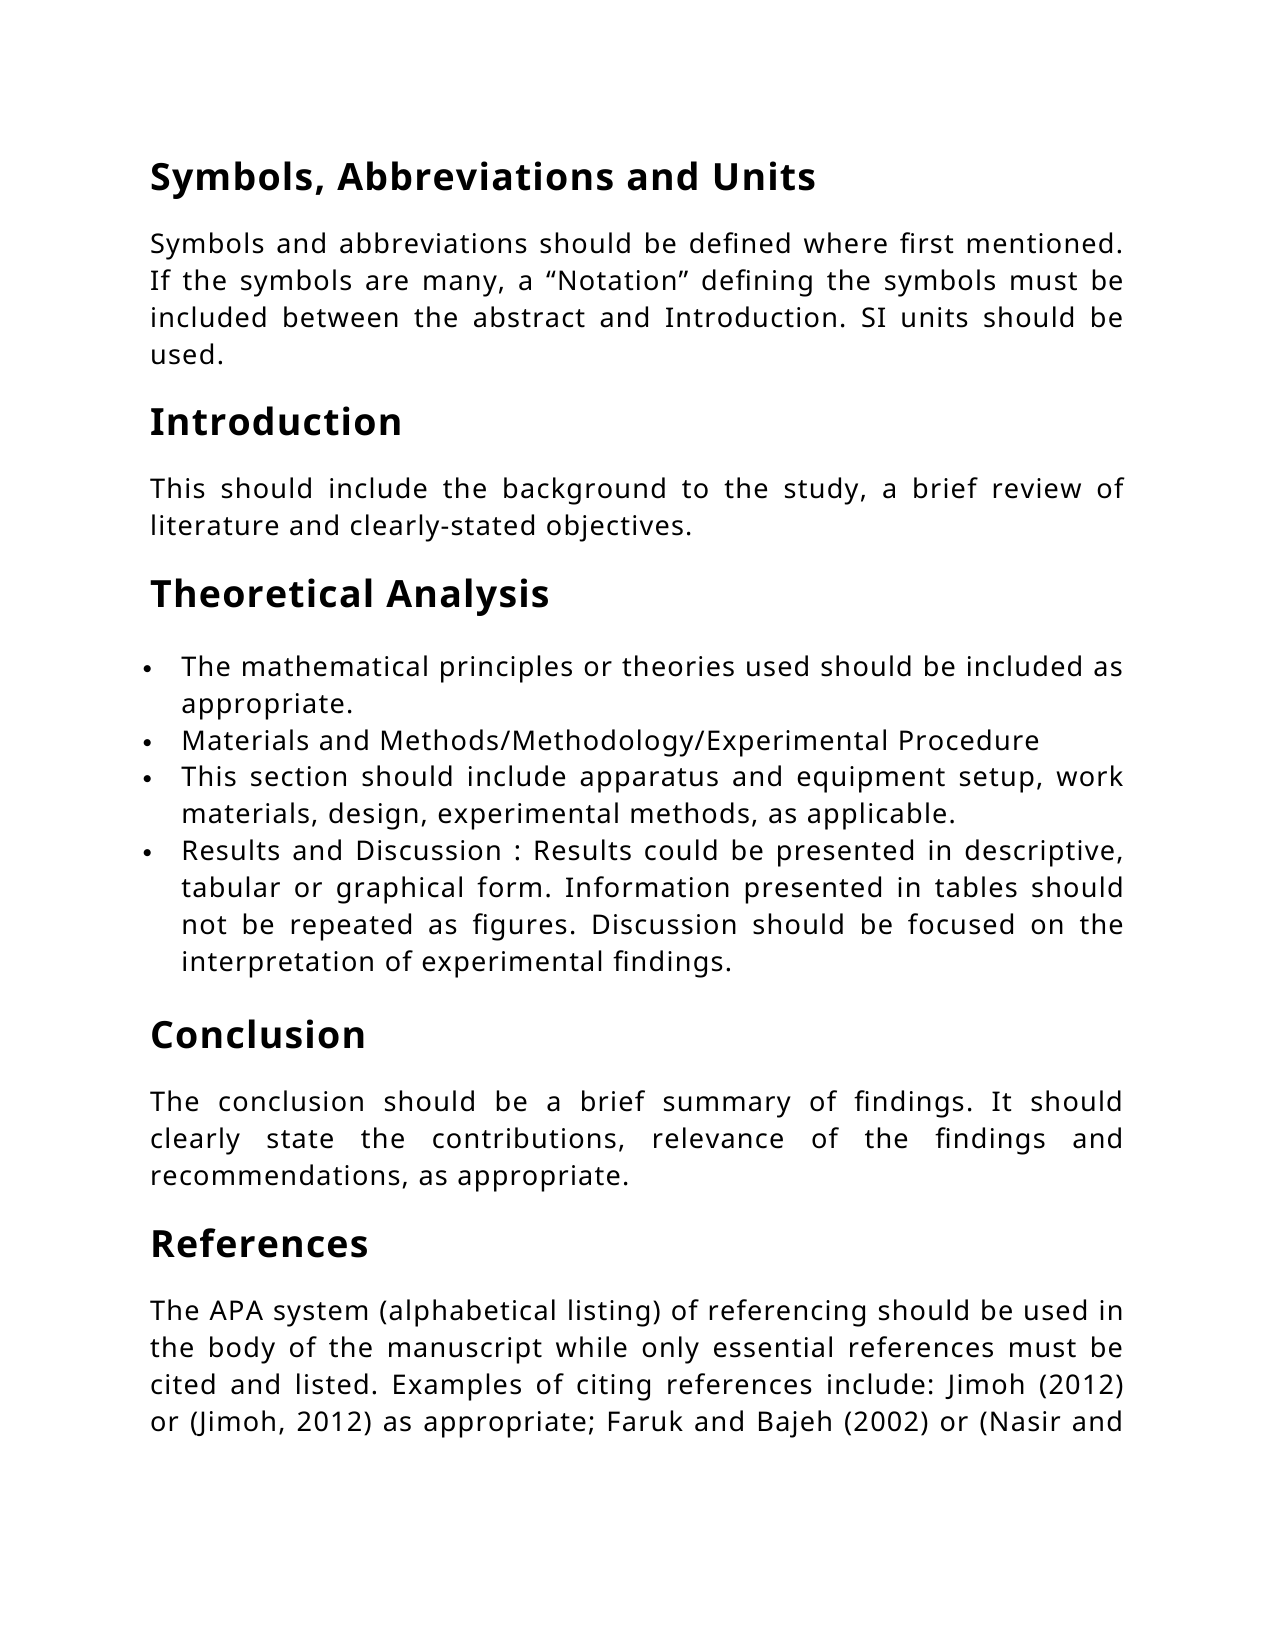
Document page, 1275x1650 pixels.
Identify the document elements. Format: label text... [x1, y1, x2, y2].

text Symbols, Abbreviations and Units [150, 150, 1125, 201]
list Materials and Methods/Methodology/Experimental Procedure [144, 721, 1125, 758]
text This should include the background to the study, a brief review of literature and clearly-stated objectives. [150, 470, 1125, 544]
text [150, 1291, 1125, 1439]
list Results and Discussion : Results could be presented in descriptive, tabular or graphical form. Information presented in tables should not be repeated as figures. Discussion should be focused on the interpretation of experimental findings. [144, 832, 1125, 979]
list The mathematical principles or theories used should be included as appropriate. [144, 647, 1125, 721]
text The conclusion should be a brief summary of findings. It should clearly state the contributions, relevance of the findings and recommendations, as appropriate. [150, 1083, 1125, 1193]
text Conclusion [150, 1008, 1125, 1059]
text References [150, 1217, 1125, 1268]
text Theoretical Analysis [150, 567, 1125, 618]
text Introduction [150, 395, 1125, 446]
text Symbols and abbreviations should be defined where first mentioned. If the symbols are many, a “Notation” defining the symbols must be included between the abstract and Introduction. SI units should be used. [150, 224, 1125, 372]
list This section should include apparatus and equipment setup, work materials, design, experimental methods, as applicable. [144, 758, 1125, 832]
